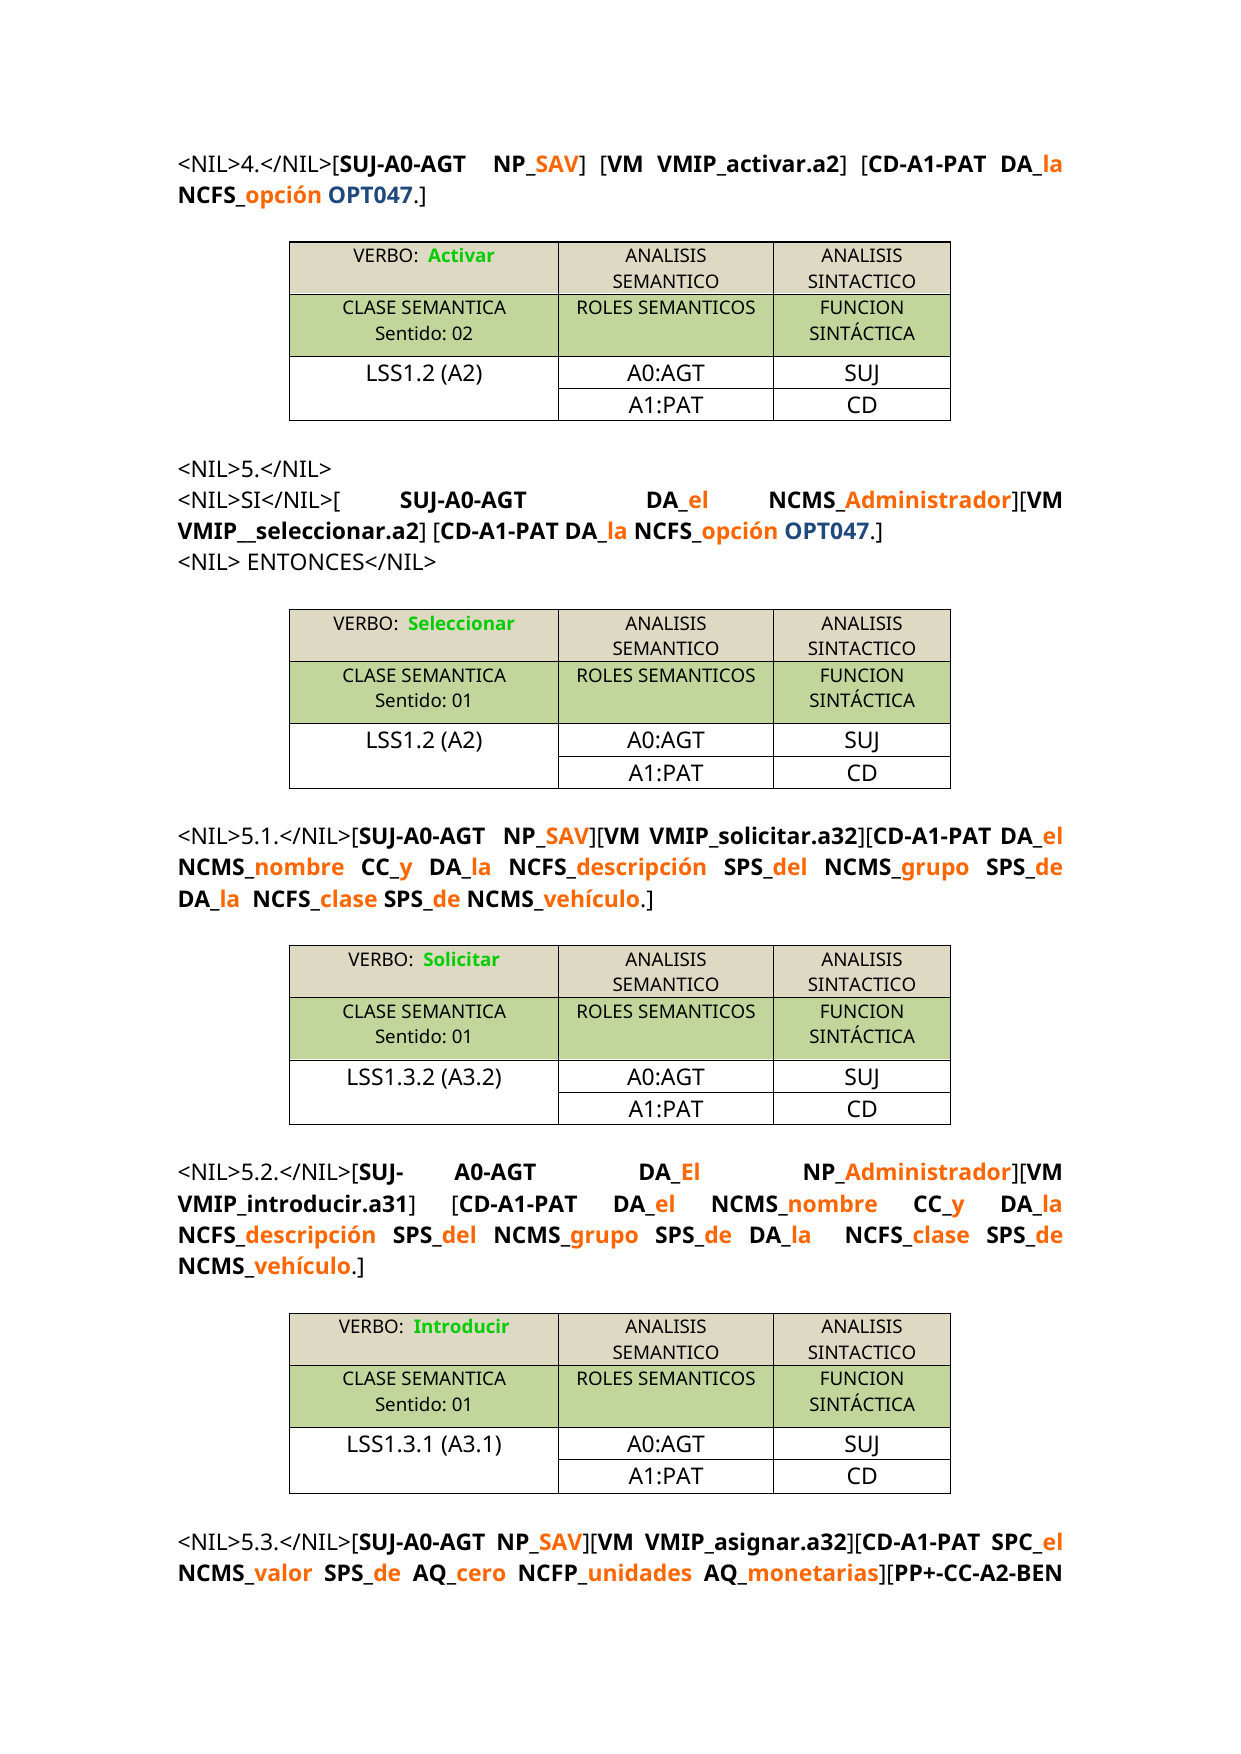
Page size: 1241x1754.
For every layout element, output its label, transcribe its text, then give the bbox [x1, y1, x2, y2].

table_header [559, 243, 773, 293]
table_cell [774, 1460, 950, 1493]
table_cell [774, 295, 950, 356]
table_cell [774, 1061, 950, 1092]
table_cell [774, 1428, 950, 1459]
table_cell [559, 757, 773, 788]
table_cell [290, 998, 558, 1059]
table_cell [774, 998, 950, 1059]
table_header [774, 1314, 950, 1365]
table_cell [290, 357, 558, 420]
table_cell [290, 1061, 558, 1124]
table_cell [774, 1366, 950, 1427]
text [177, 1526, 1063, 1588]
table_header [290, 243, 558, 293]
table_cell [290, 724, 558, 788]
text <NIL>5.</NIL> [177, 453, 1063, 484]
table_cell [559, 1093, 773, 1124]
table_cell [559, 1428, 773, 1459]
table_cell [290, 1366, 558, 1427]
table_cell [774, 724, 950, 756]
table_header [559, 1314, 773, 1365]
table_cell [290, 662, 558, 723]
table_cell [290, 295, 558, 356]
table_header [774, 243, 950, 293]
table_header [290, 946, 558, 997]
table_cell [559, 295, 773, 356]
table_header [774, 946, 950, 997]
text <NIL>5.1.</NIL>[SUJ-A0-AGT NP_SAV][VM VMIP_solicitar.a32][CD-A1-PAT DA_el NCMS_nombre CC_y DA_la NCFS_descripción SPS_del NCMS_grupo SPS_de DA_la NCFS_clase SPS_de NCMS_vehículo.] [177, 820, 1063, 914]
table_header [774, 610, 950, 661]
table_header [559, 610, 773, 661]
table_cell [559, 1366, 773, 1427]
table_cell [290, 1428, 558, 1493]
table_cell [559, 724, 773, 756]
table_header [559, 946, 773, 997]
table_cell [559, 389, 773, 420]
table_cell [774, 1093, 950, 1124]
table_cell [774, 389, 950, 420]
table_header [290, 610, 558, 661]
text <NIL>4.</NIL>[SUJ-A0-AGT NP_SAV] [VM VMIP_activar.a2] [CD-A1-PAT DA_la NCFS_opción OPT047.] [177, 148, 1063, 210]
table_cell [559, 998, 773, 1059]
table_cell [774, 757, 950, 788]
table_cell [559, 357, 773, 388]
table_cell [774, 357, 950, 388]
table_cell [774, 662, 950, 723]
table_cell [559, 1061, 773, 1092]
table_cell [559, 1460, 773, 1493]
text <NIL> ENTONCES</NIL> [177, 546, 1063, 578]
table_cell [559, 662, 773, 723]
text <NIL>5.2.</NIL>[SUJ- A0-AGT DA_El NP_Administrador][VM VMIP_introducir.a31] [CD-A1-PAT DA_el NCMS_nombre CC_y DA_la NCFS_descripción SPS_del NCMS_grupo SPS_de DA_la NCFS_clase SPS_de NCMS_vehículo.] [177, 1156, 1063, 1281]
text <NIL>SI</NIL>[ SUJ-A0-AGT DA_el NCMS_Administrador][VM VMIP__seleccionar.a2] [CD-A1-PAT DA_la NCFS_opción OPT047.] [177, 484, 1063, 546]
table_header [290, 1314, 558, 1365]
